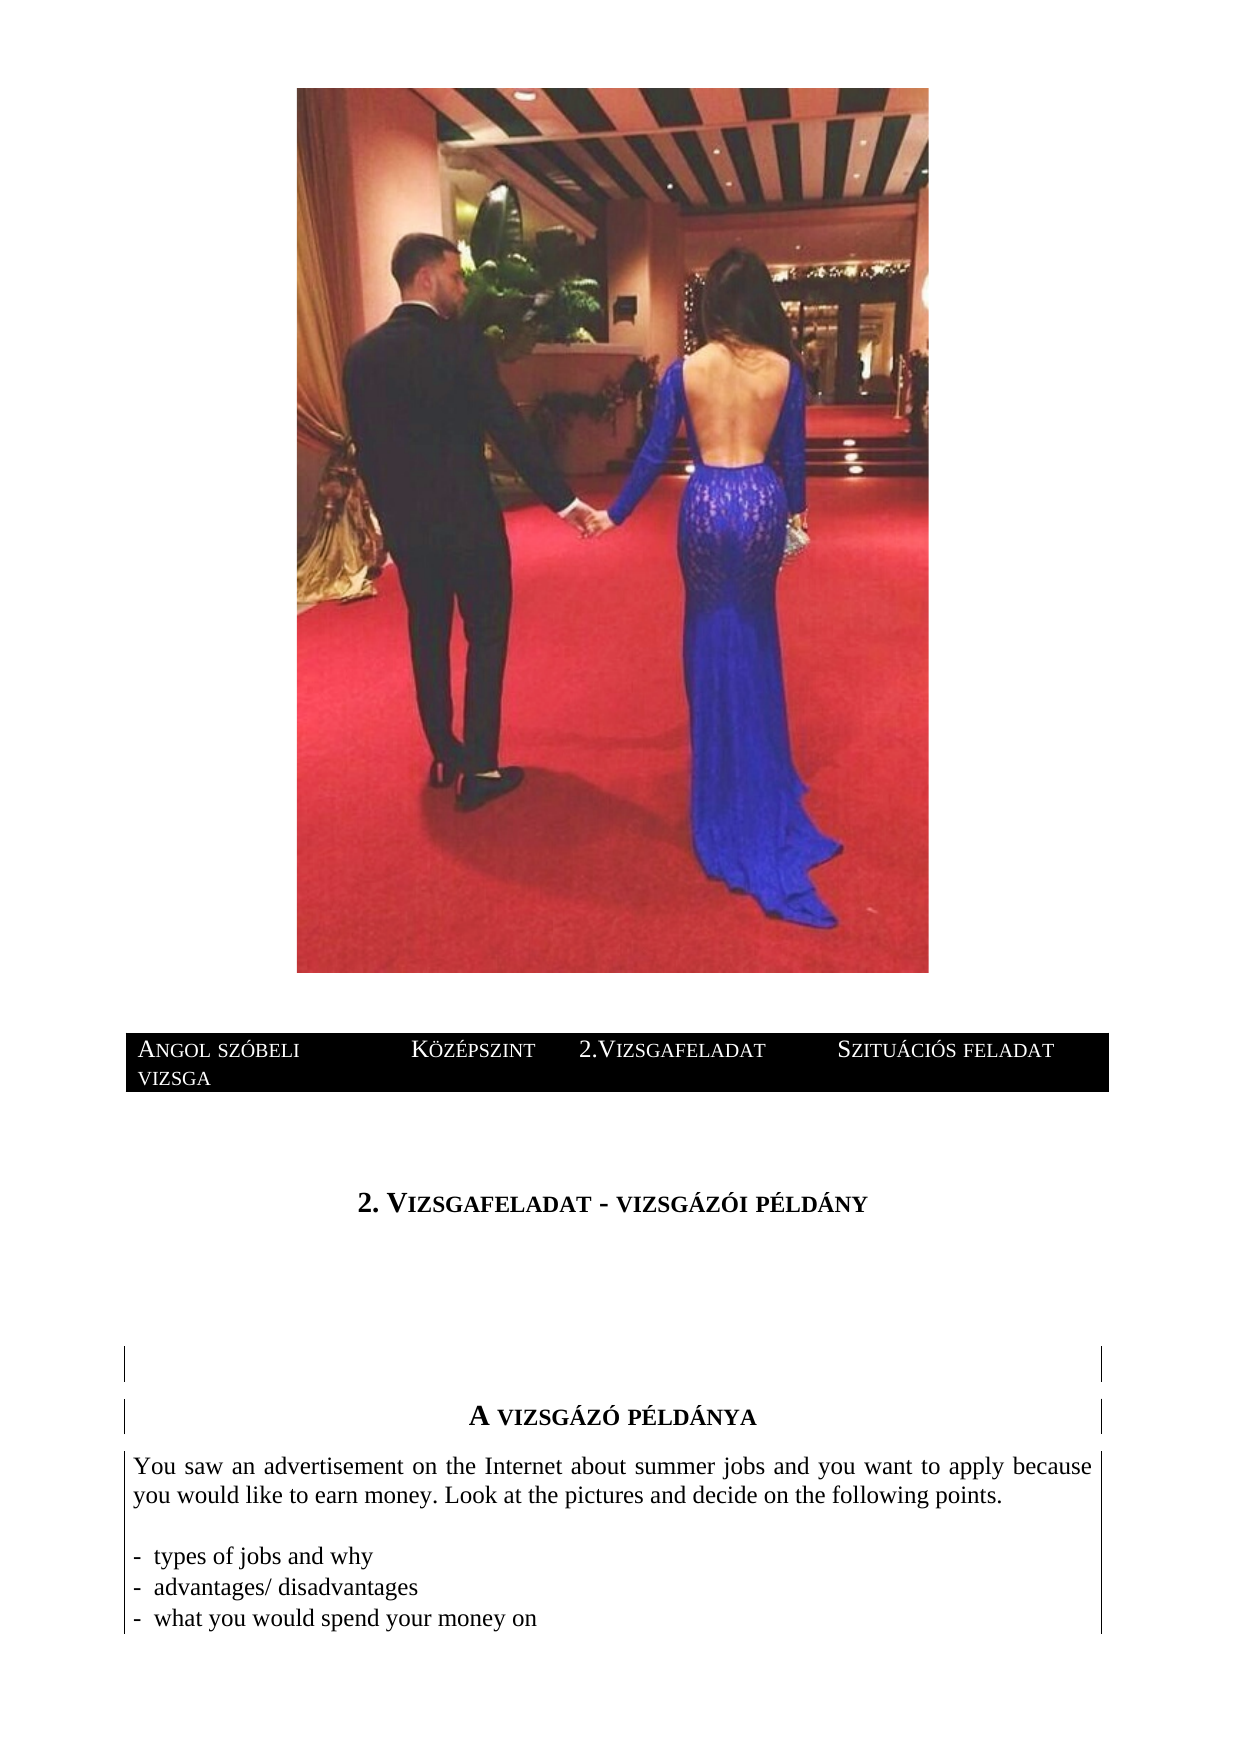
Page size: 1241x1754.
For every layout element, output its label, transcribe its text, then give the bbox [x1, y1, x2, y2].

table_header Középszint [385, 1034, 561, 1091]
table_header Angol szóbeli vizsga [127, 1034, 384, 1091]
text A vizsgázó példánya [123, 1398, 1101, 1434]
table_header Szituációs feladat [784, 1034, 1108, 1091]
text - what you would spend your money on [125, 1603, 1101, 1634]
text - advantages/ disadvantages [125, 1572, 1101, 1603]
subtitle 2. Vizsgafeladat - vizsgázói példány [133, 1186, 1092, 1219]
text - types of jobs and why [125, 1541, 1101, 1572]
text You saw an advertisement on the Internet about summer jobs and you want to apply because you would like to earn money. Look at the pictures and decide on the following points. [125, 1451, 1101, 1511]
table_header 2.Vizsgafeladat [562, 1034, 783, 1091]
picture [296, 88, 929, 973]
